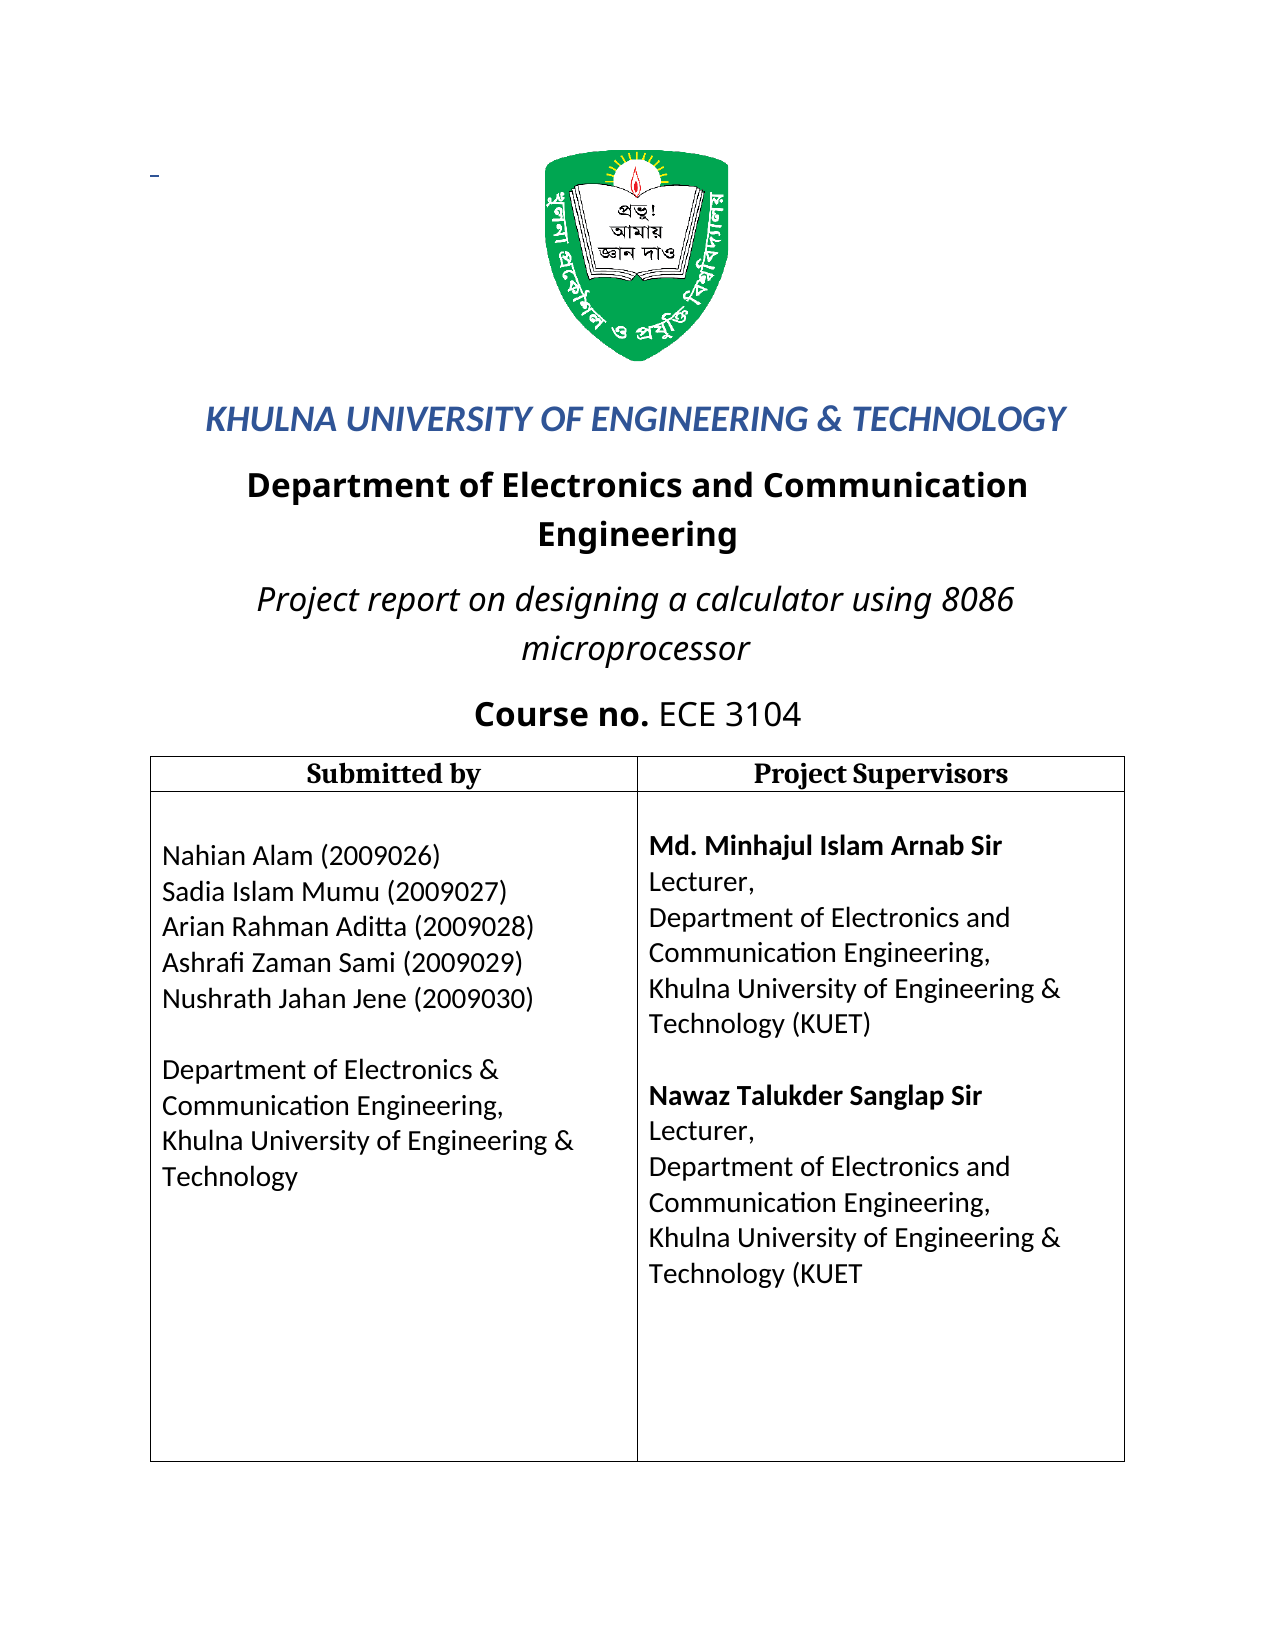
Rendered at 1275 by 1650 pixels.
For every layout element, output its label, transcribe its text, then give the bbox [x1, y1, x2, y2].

text KHULNA UNIVERSITY OF ENGINEERING & TECHNOLOGY [150, 395, 1125, 441]
table_cell Nahian Alam (2009026) Sadia Islam Mumu (2009027) Arian Rahman Aditta (2009028) Ashrafi Zaman Sami (2009029) Nushrath Jahan Jene (2009030) Department of Electronics & Communication Engineering, Khulna University of Engineering & Technology [151, 792, 637, 1461]
text Project report on designing a calculator using 8086 microprocessor [150, 576, 1125, 670]
table_cell Md. Minhajul Islam Arnab Sir Lecturer, Department of Electronics and Communication Engineering, Khulna University of Engineering & Technology (KUET) Nawaz Talukder Sanglap Sir Lecturer, Department of Electronics and Communication Engineering, Khulna University of Engineering & Technology (KUET [638, 792, 1124, 1461]
text Course no. ECE 3104 [150, 691, 1125, 736]
picture [543, 150, 728, 360]
table_header Submitted by [151, 757, 637, 791]
table_header Project Supervisors [638, 757, 1124, 791]
text Department of Electronics and Communication Engineering [150, 461, 1125, 556]
